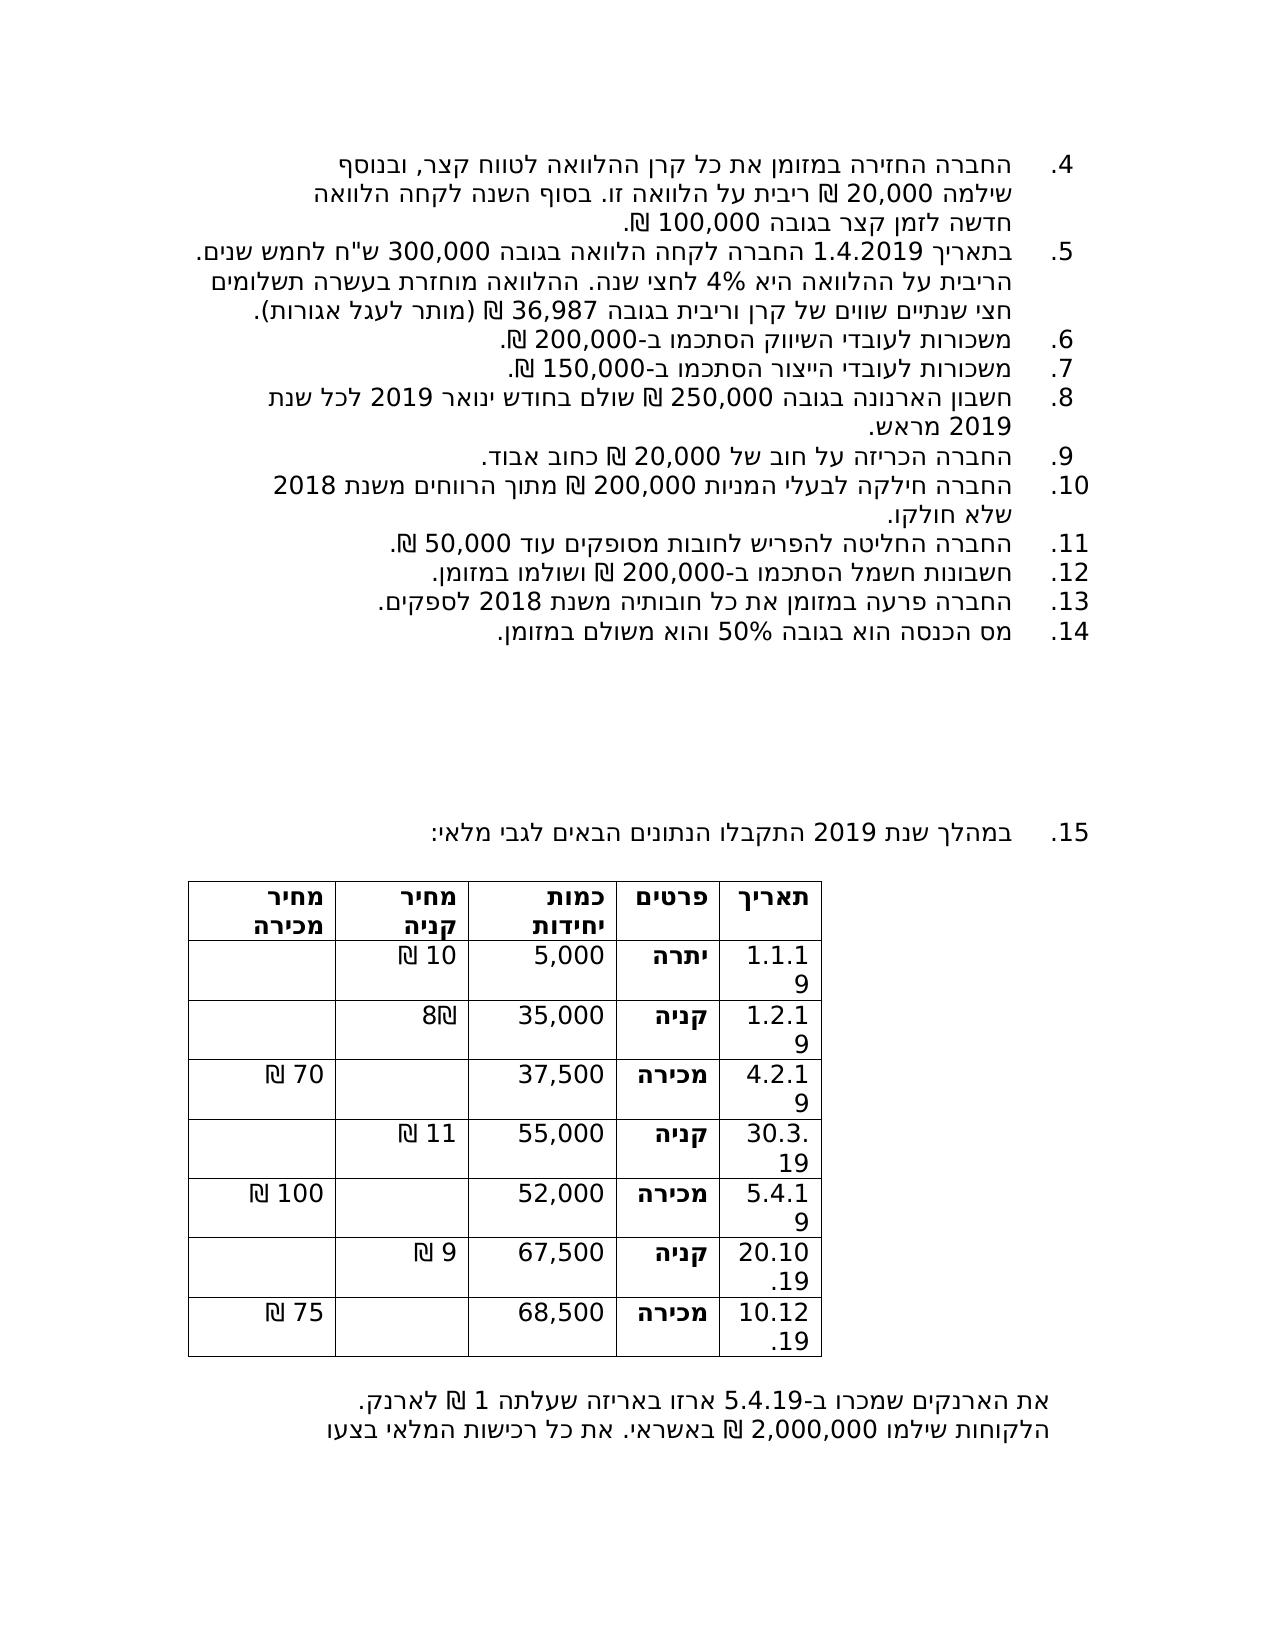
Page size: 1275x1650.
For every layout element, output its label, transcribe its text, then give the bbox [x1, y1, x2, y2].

table_cell מכירה [617, 1179, 719, 1237]
table_cell 30.3.19 [720, 1120, 821, 1178]
list החברה הכריזה על חוב של 20,000 ₪ כחוב אבוד. [262, 442, 1050, 471]
table_cell 75 ₪ [189, 1298, 335, 1356]
table_cell 67,500 [469, 1238, 616, 1297]
list חשבונות חשמל הסתכמו ב-200,000 ₪ ושולמו במזומן. [262, 558, 1050, 587]
table_cell 9 ₪ [336, 1238, 468, 1297]
table_cell [189, 1120, 335, 1178]
table_cell מכירה [617, 1298, 719, 1356]
list החברה פרעה במזומן את כל חובותיה משנת 2018 לספקים. [262, 587, 1050, 617]
table_cell 1.1.19 [720, 941, 821, 1000]
table_cell 35,000 [469, 1001, 616, 1059]
table_header מחיר קניה [336, 882, 468, 940]
table_cell 5,000 [469, 941, 616, 1000]
table_cell 10.12.19 [720, 1298, 821, 1356]
table_cell קניה [617, 1238, 719, 1297]
list החברה חילקה לבעלי המניות 200,000 ₪ מתוך הרווחים משנת 2018 שלא חולקו. [262, 471, 1050, 529]
list החברה החליטה להפריש לחובות מסופקים עוד 50,000 ₪. [262, 529, 1050, 558]
list משכורות לעובדי הייצור הסתכמו ב-150,000 ₪. [262, 354, 1050, 383]
table_cell 20.10.19 [720, 1238, 821, 1297]
table_header תאריך [720, 882, 821, 940]
table_cell 52,000 [469, 1179, 616, 1237]
list במהלך שנת 2019 התקבלו הנתונים הבאים לגבי מלאי: [262, 818, 1050, 847]
table_cell [189, 1238, 335, 1297]
table_cell קניה [617, 1001, 719, 1059]
table_cell 1.2.19 [720, 1001, 821, 1059]
table_cell יתרה [617, 941, 719, 1000]
table_cell 5.4.19 [720, 1179, 821, 1237]
list החברה החזירה במזומן את כל קרן ההלוואה לטווח קצר, ובנוסף שילמה 20,000 ₪ ריבית על הלוואה זו. בסוף השנה לקחה הלוואה חדשה לזמן קצר בגובה 100,000 ₪. [262, 150, 1050, 237]
list חשבון הארנונה בגובה 250,000 ₪ שולם בחודש ינואר 2019 לכל שנת 2019 מראש. [262, 383, 1050, 442]
table_cell [336, 1298, 468, 1356]
table_header מחיר מכירה [189, 882, 335, 940]
table_cell 8₪ [336, 1001, 468, 1059]
table_cell 70 ₪ [189, 1060, 335, 1118]
table_cell 68,500 [469, 1298, 616, 1356]
list בתאריך 1.4.2019 החברה לקחה הלוואה בגובה 300,000 ש"ח לחמש שנים. הריבית על ההלוואה היא 4% לחצי שנה. ההלוואה מוחזרת בעשרה תשלומים חצי שנתיים שווים של קרן וריבית בגובה 36,987 ₪ (מותר לעגל אגורות). [187, 237, 1050, 325]
table_cell [336, 1060, 468, 1118]
table_cell [189, 941, 335, 1000]
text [262, 1386, 1050, 1444]
table_header פרטים [617, 882, 719, 940]
table_cell [189, 1001, 335, 1059]
table_header כמות יחידות [469, 882, 616, 940]
table_cell 37,500 [469, 1060, 616, 1118]
table_cell 4.2.19 [720, 1060, 821, 1118]
table_cell 100 ₪ [189, 1179, 335, 1237]
table_cell 11 ₪ [336, 1120, 468, 1178]
table_cell [336, 1179, 468, 1237]
table_cell מכירה [617, 1060, 719, 1118]
table_cell 55,000 [469, 1120, 616, 1178]
list מס הכנסה הוא בגובה 50% והוא משולם במזומן. [262, 617, 1050, 646]
table_cell 10 ₪ [336, 941, 468, 1000]
list משכורות לעובדי השיווק הסתכמו ב-200,000 ₪. [262, 325, 1050, 354]
table_cell קניה [617, 1120, 719, 1178]
